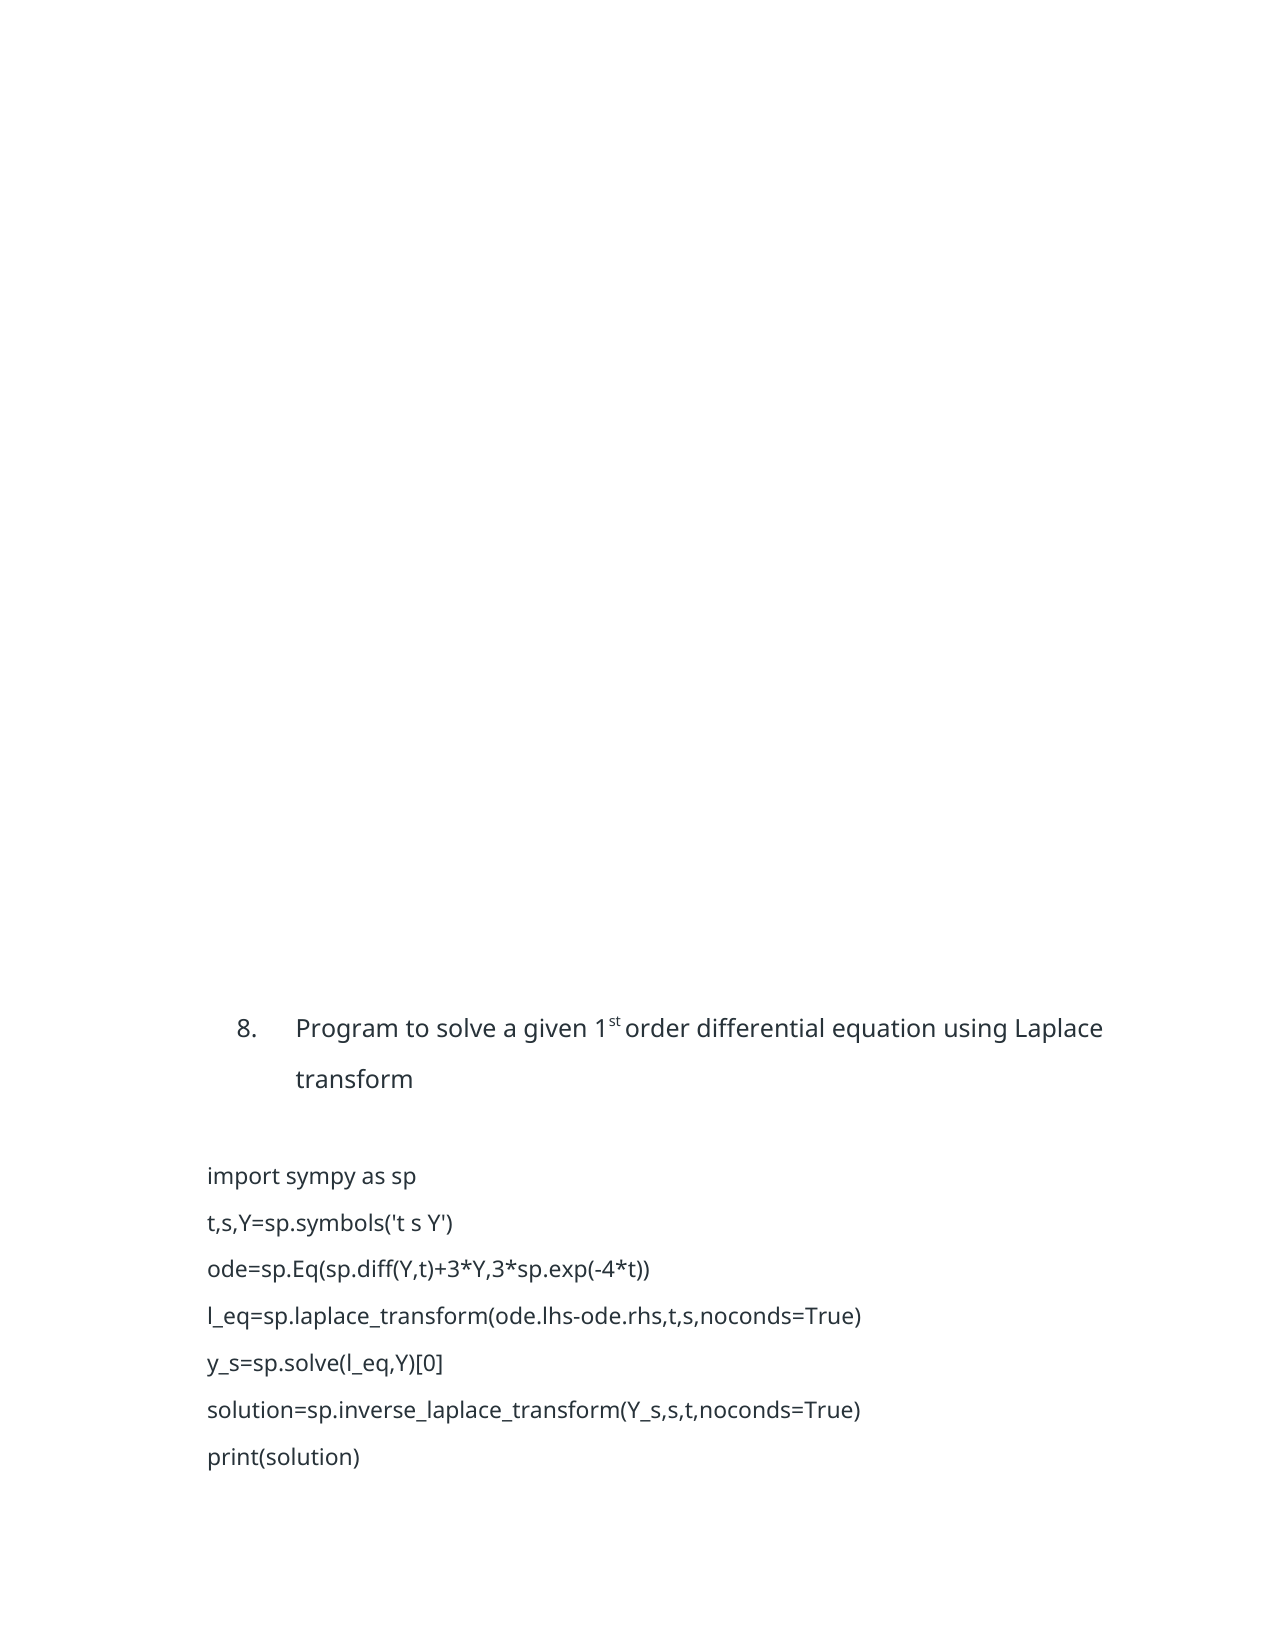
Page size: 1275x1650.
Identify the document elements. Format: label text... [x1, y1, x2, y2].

text import sympy as sp [207, 1159, 1157, 1191]
text print(solution) [207, 1441, 1157, 1472]
text l_eq=sp.laplace_transform(ode.lhs-ode.rhs,t,s,noconds=True) [207, 1300, 1157, 1331]
text y_s=sp.solve(l_eq,Y)[0] [207, 1347, 1157, 1378]
text ode=sp.Eq(sp.diff(Y,t)+3*Y,3*sp.exp(-4*t)) [207, 1253, 1157, 1284]
text t,s,Y=sp.symbols('t s Y') [207, 1206, 1157, 1238]
list Program to solve a given 1st order differential equation using Laplace transform [236, 1011, 1157, 1096]
text solution=sp.inverse_laplace_transform(Y_s,s,t,noconds=True) [207, 1394, 1157, 1425]
